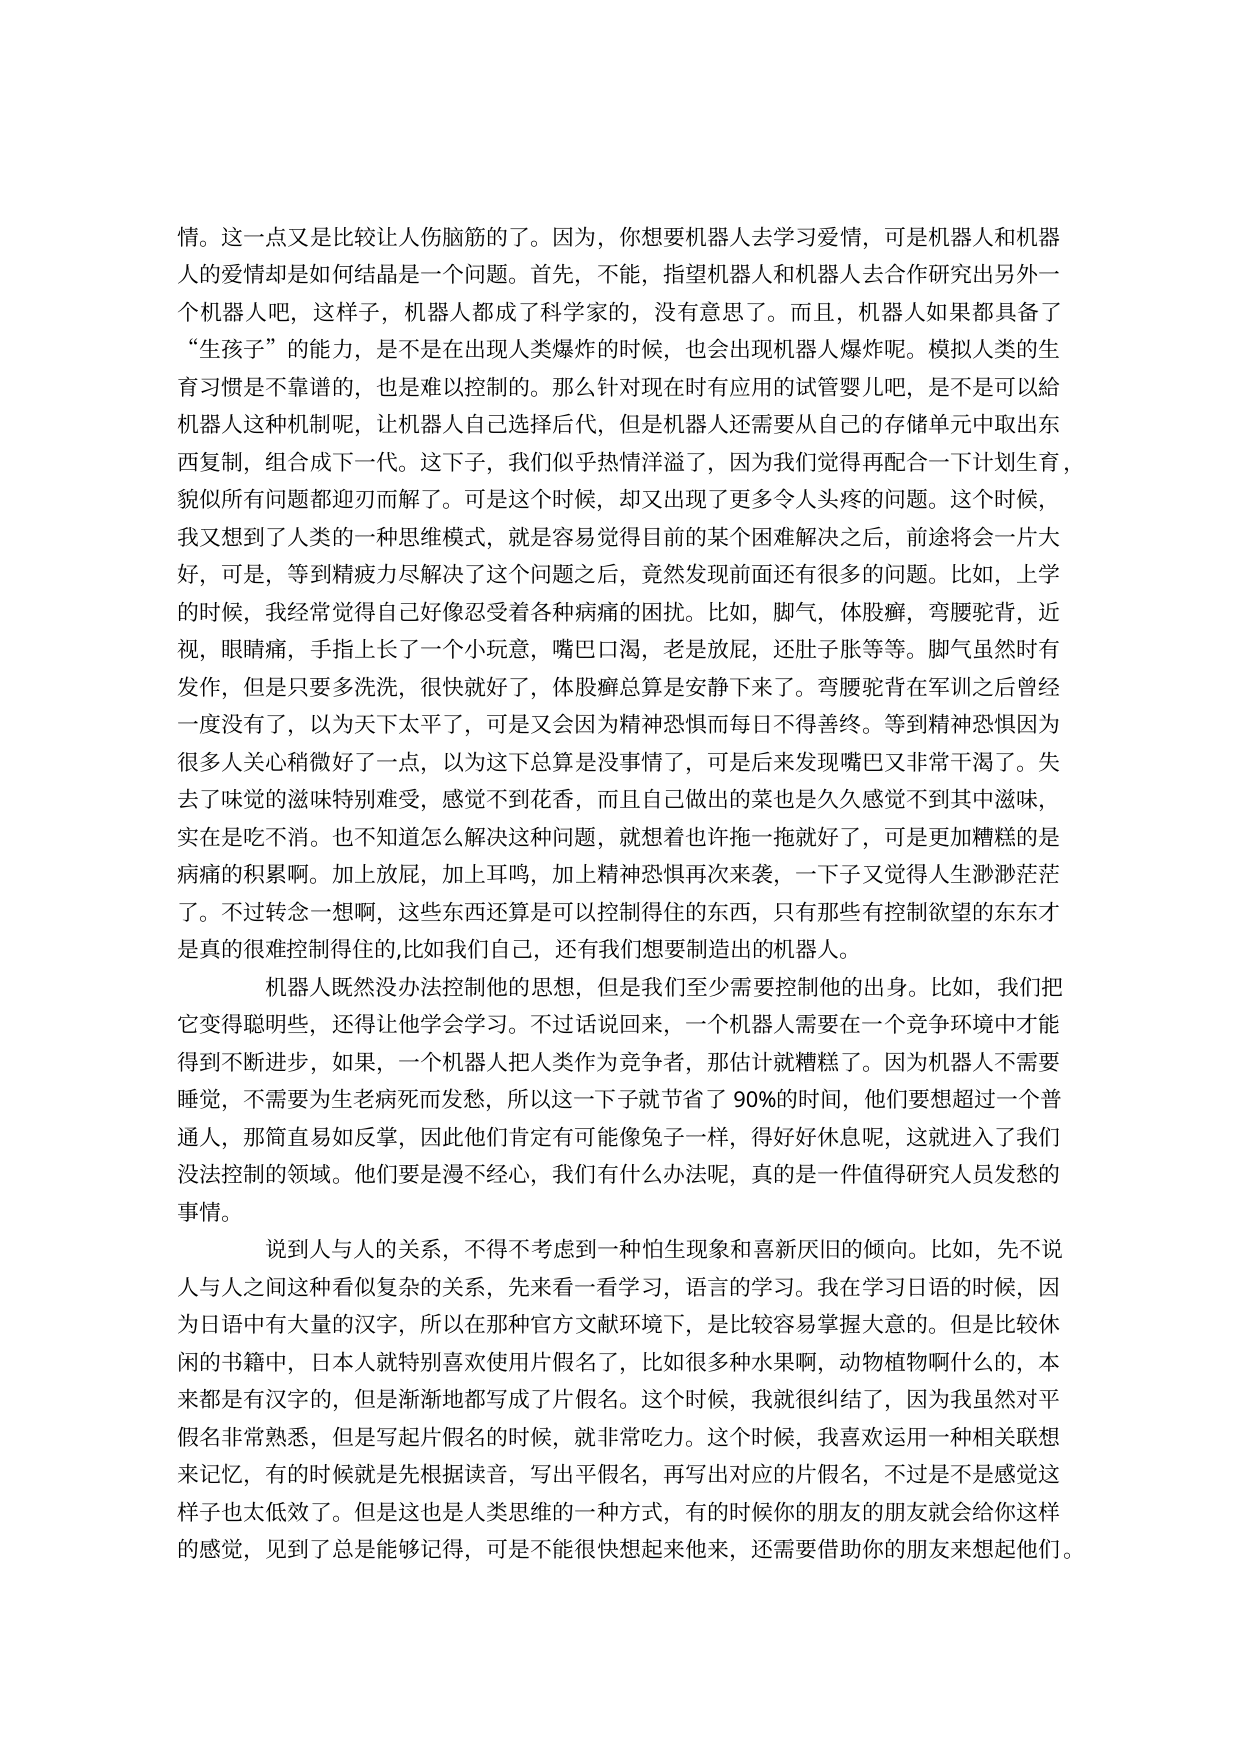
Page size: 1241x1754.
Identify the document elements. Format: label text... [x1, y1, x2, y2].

text 机器人既然没办法控制他的思想，但是我们至少需要控制他的出身。比如，我们把它变得聪明些，还得让他学会学习。不过话说回来，一个机器人需要在一个竞争环境中才能得到不断进步，如果，一个机器人把人类作为竞争者，那估计就糟糕了。因为机器人不需要睡觉，不需要为生老病死而发愁，所以这一下子就节省了90%的时间，他们要想超过一个普通人，那简直易如反掌，因此他们肯定有可能像兔子一样，得好好休息呢，这就进入了我们没法控制的领域。他们要是漫不经心，我们有什么办法呢，真的是一件值得研究人员发愁的事情。 [177, 967, 1063, 1229]
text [177, 1229, 1063, 1567]
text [177, 217, 1063, 967]
